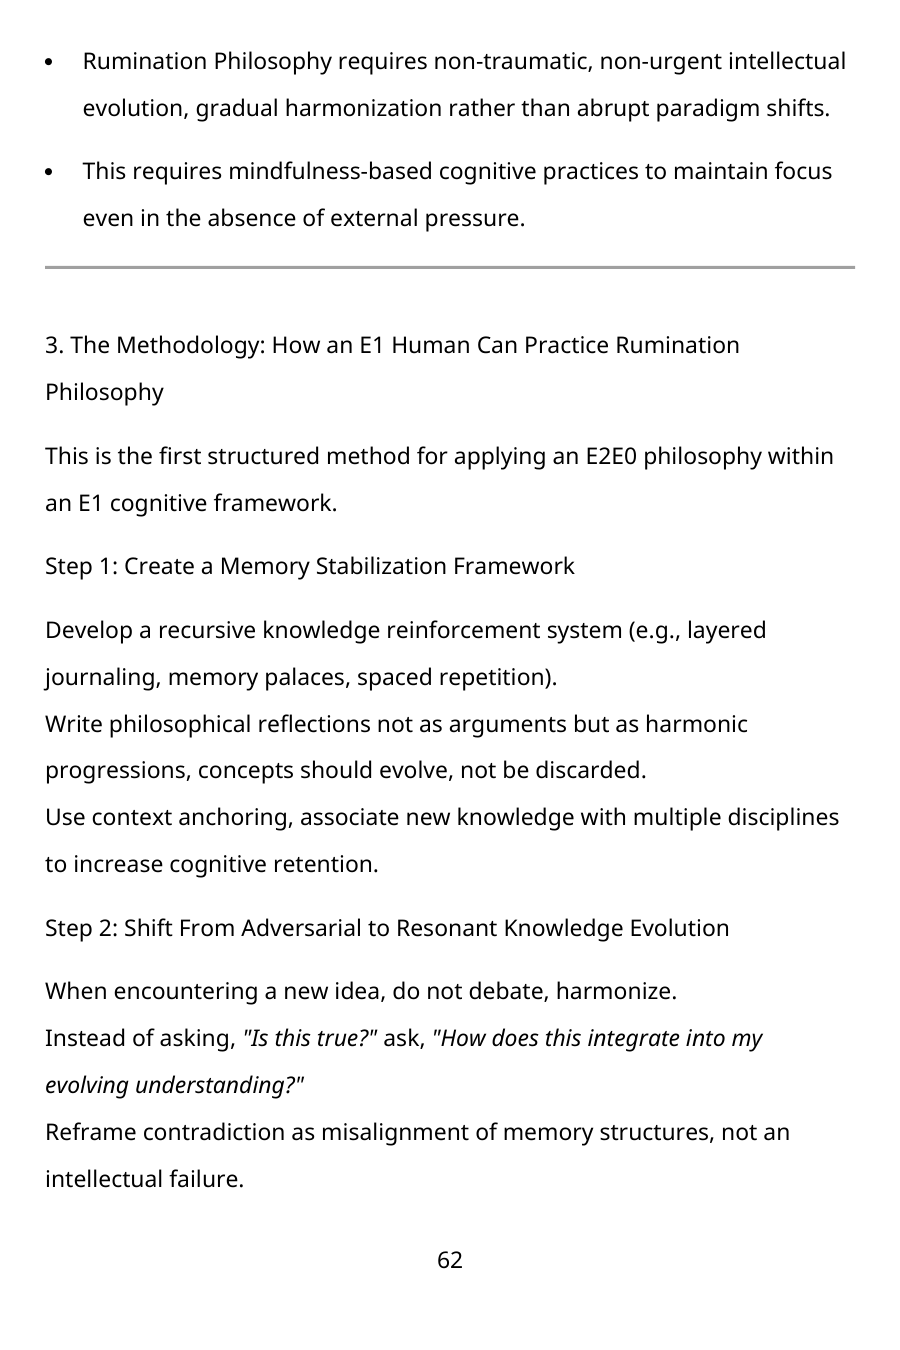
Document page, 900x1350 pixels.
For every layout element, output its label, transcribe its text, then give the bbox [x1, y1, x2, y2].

text Step 2: Shift From Adversarial to Resonant Knowledge Evolution [45, 912, 855, 943]
text This is the first structured method for applying an E2E0 philosophy within an E1 cognitive framework. [45, 440, 855, 518]
text Step 1: Create a Memory Stabilization Framework [45, 550, 855, 581]
list Rumination Philosophy requires non-traumatic, non-urgent intellectual evolution, gradual harmonization rather than abrupt paradigm shifts. [45, 45, 855, 123]
text 3. The Methodology: How an E1 Human Can Practice Rumination Philosophy [45, 329, 855, 407]
text Develop a recursive knowledge reinforcement system (e.g., layered journaling, memory palaces, spaced repetition). Write philosophical reflections not as arguments but as harmonic progressions, concepts should evolve, not be discarded. Use context anchoring, associate new knowledge with multiple disciplines to increase cognitive retention. [45, 614, 855, 879]
list This requires mindfulness-based cognitive practices to maintain focus even in the absence of external pressure. [45, 155, 855, 233]
text When encountering a new idea, do not debate, harmonize. Instead of asking, "Is this true?" ask, "How does this integrate into my evolving understanding?" Reframe contradiction as misalignment of memory structures, not an intellectual failure. [45, 975, 855, 1194]
